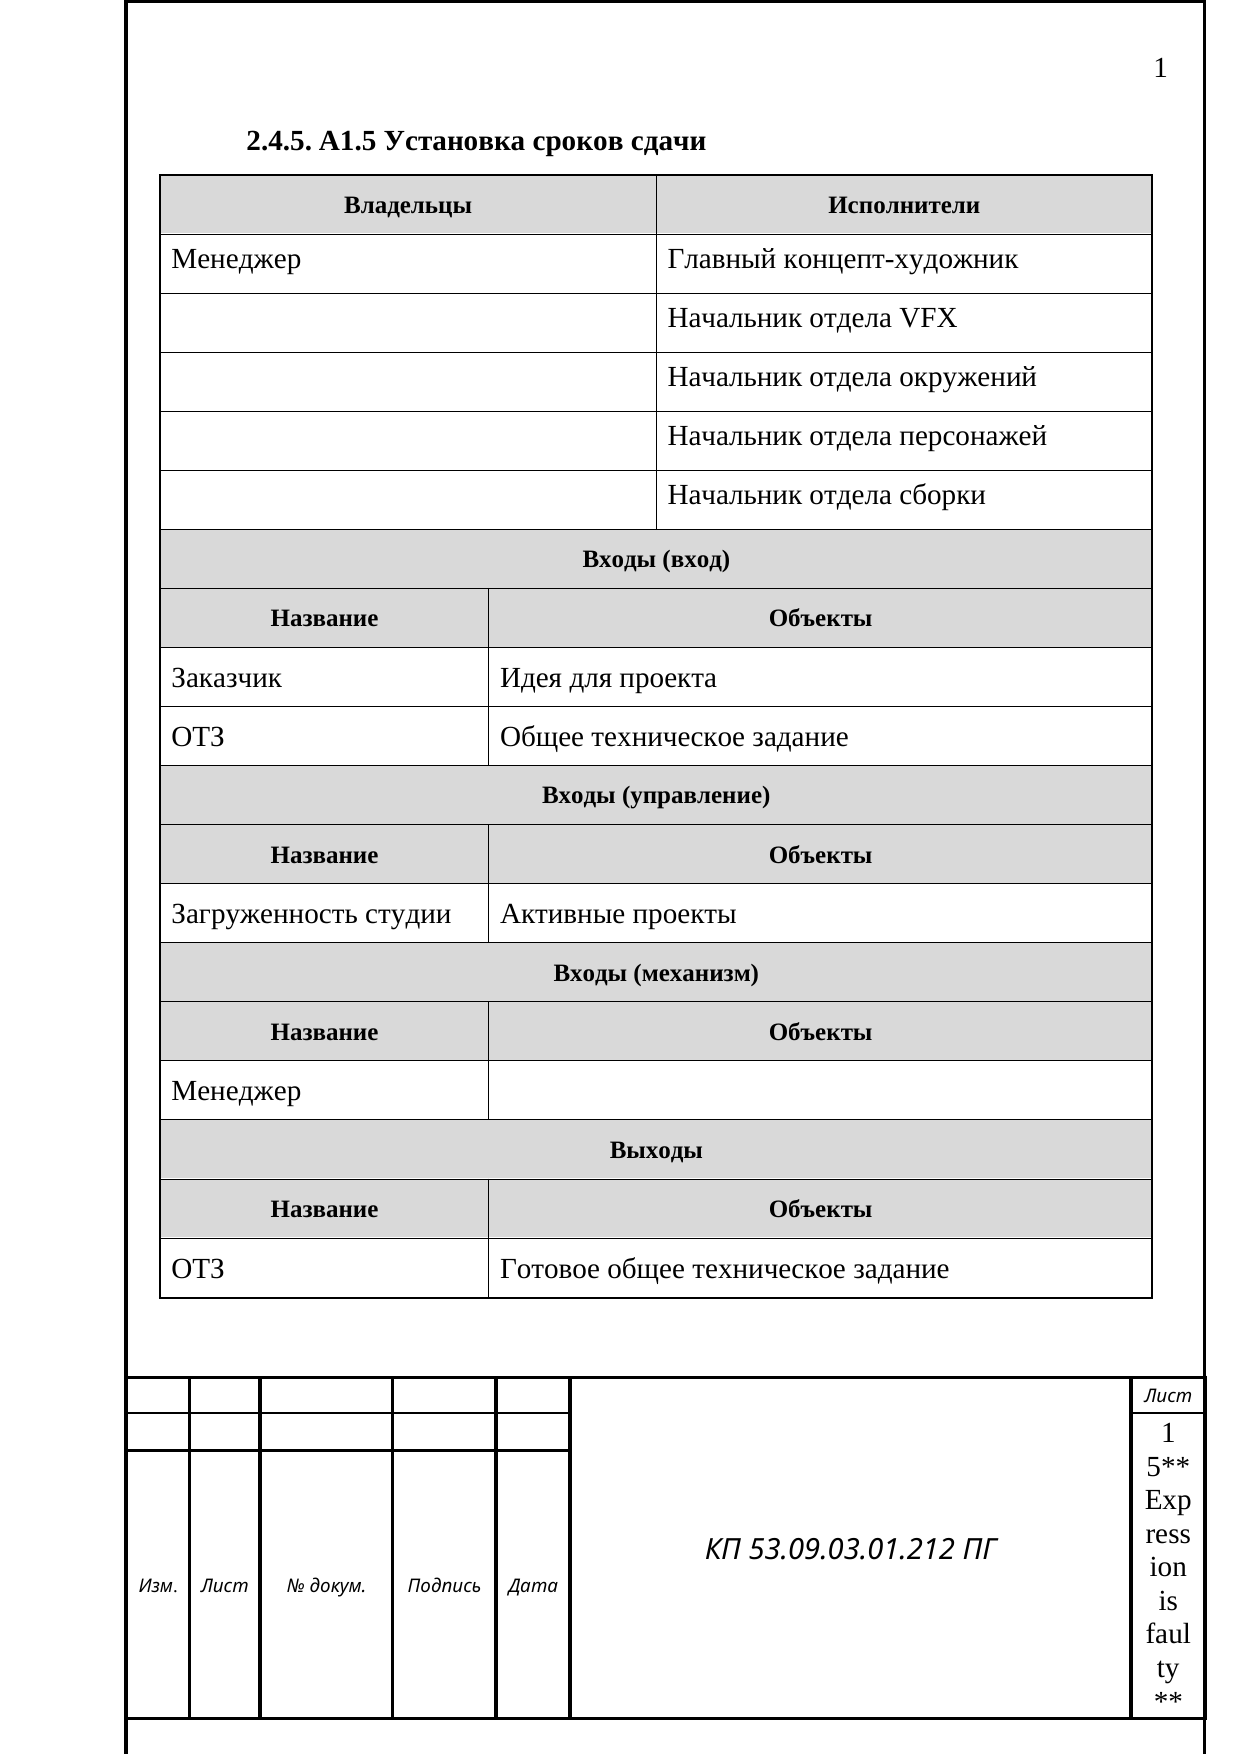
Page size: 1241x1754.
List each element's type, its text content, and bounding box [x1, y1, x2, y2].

table_cell Заказчик [161, 648, 488, 706]
table_cell Выходы [161, 1120, 1151, 1178]
table_cell Входы (управление) [161, 766, 1151, 824]
table_cell Входы (механизм) [161, 943, 1151, 1001]
table_cell [161, 353, 656, 411]
table_cell Активные проекты [489, 884, 1151, 942]
table_cell Объекты [489, 825, 1151, 883]
table_header Исполнители [657, 176, 1151, 233]
table_cell [489, 1061, 1151, 1119]
table_cell Готовое общее техническое задание [489, 1239, 1151, 1297]
table_cell Объекты [489, 1180, 1151, 1237]
table_cell [161, 471, 656, 529]
table_cell Объекты [489, 1002, 1151, 1060]
table_cell Менеджер [161, 235, 656, 292]
table_cell Объекты [489, 589, 1151, 647]
table_cell Начальник отдела VFX [657, 294, 1151, 352]
table_cell ОТЗ [161, 1239, 488, 1297]
table_cell Начальник отдела персонажей [657, 412, 1151, 470]
table_cell Начальник отдела окружений [657, 353, 1151, 411]
table_cell Главный концепт-художник [657, 235, 1151, 292]
table_cell Менеджер [161, 1061, 488, 1119]
table_cell Общее техническое задание [489, 707, 1151, 765]
subtitle А1.5 Установка сроков сдачи [246, 123, 1163, 157]
table_header Владельцы [161, 176, 656, 233]
table_cell Начальник отдела сборки [657, 471, 1151, 529]
table_cell Идея для проекта [489, 648, 1151, 706]
table_cell Название [161, 1180, 488, 1237]
table_cell Название [161, 825, 488, 883]
table_cell [161, 412, 656, 470]
table_cell Входы (вход) [161, 530, 1151, 588]
table_cell Название [161, 589, 488, 647]
table_cell Название [161, 1002, 488, 1060]
table_cell Загруженность студии [161, 884, 488, 942]
table_cell ОТЗ [161, 707, 488, 765]
table_cell [161, 294, 656, 352]
